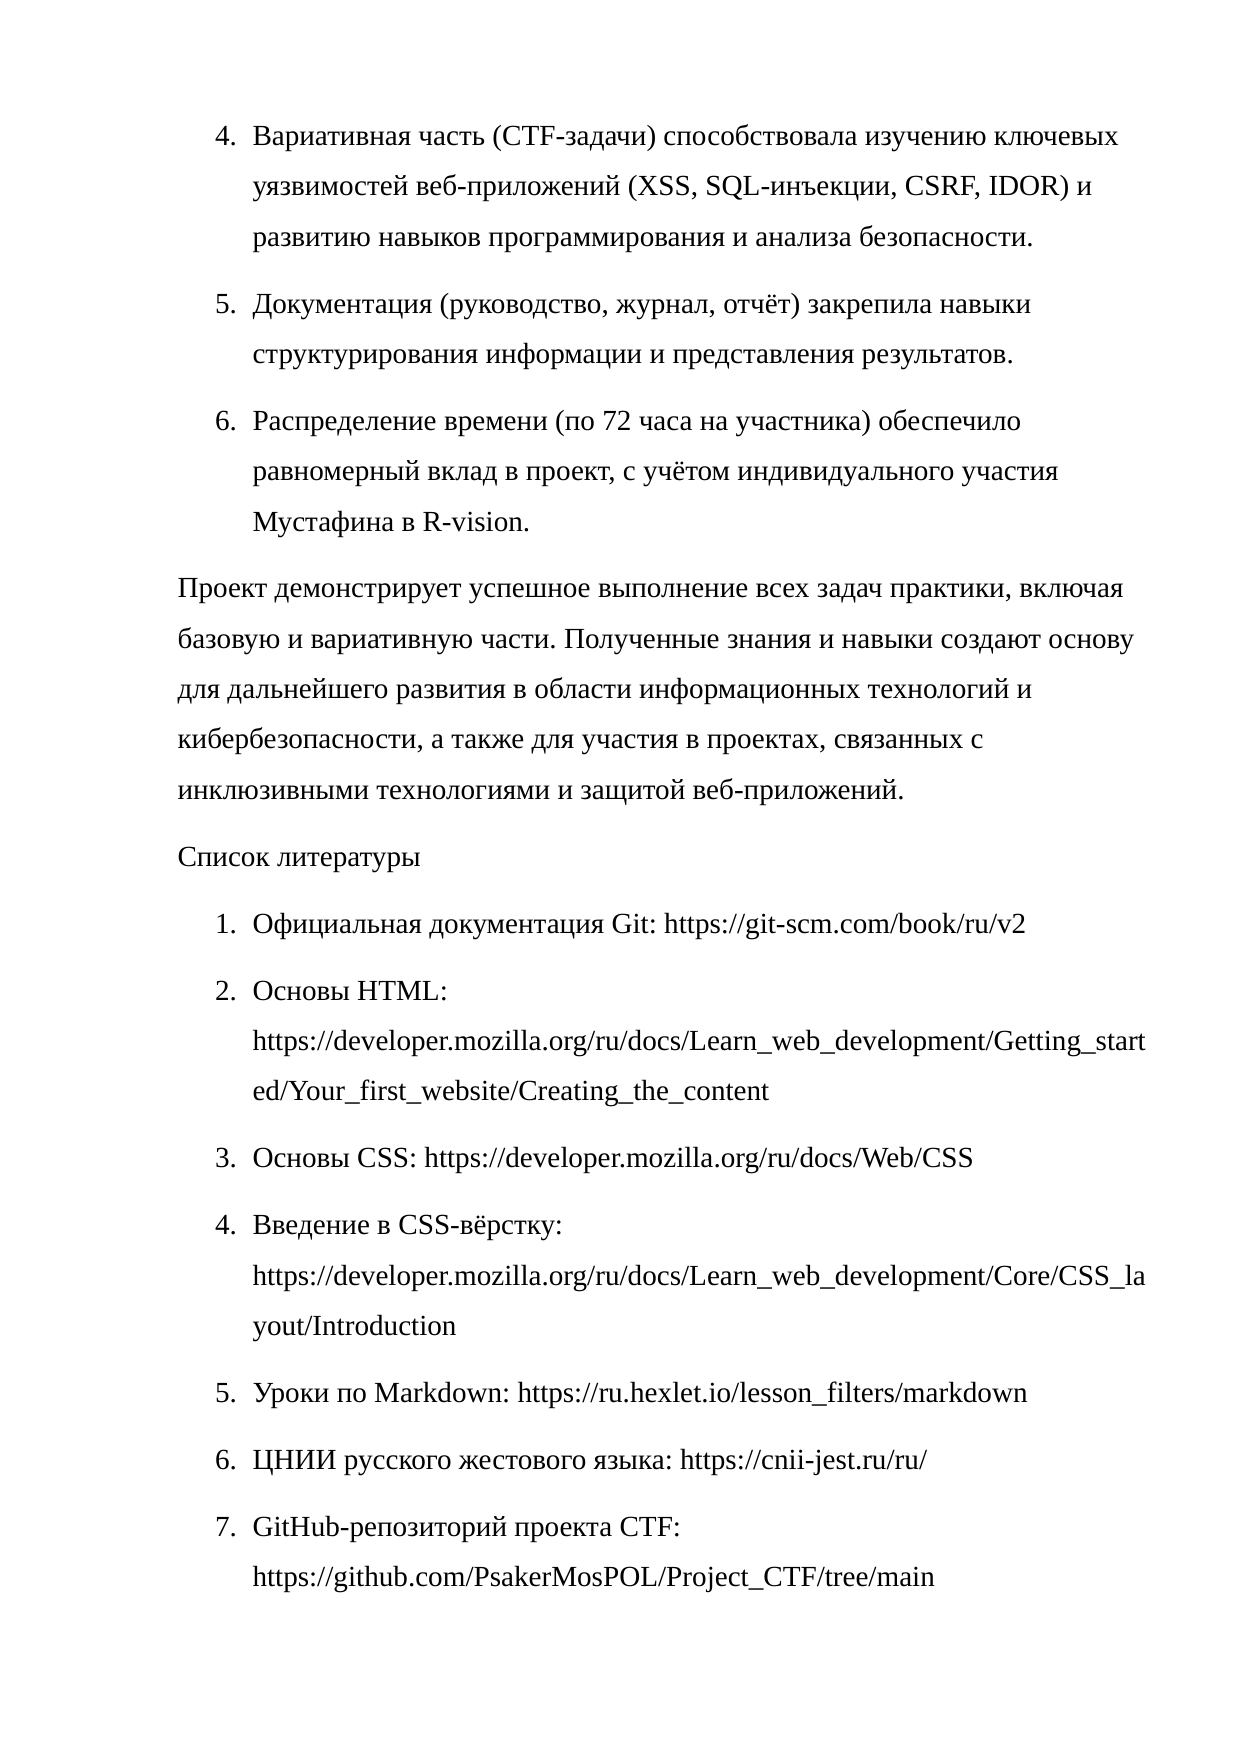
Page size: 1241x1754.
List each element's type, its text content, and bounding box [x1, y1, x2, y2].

list GitHub-репозиторий проекта CTF: https://github.com/PsakerMosPOL/Project_CTF/tree/main [215, 1509, 1152, 1593]
list Введение в CSS-вёрстку: https://developer.mozilla.org/ru/docs/Learn_web_development/Core/CSS_layout/Introduction [215, 1207, 1152, 1342]
list Основы CSS: https://developer.mozilla.org/ru/docs/Web/CSS [215, 1140, 1152, 1174]
list Документация (руководство, журнал, отчёт) закрепила навыки структурирования информации и представления результатов. [215, 286, 1152, 369]
list Уроки по Markdown: https://ru.hexlet.io/lesson_filters/markdown [215, 1375, 1152, 1408]
list Распределение времени (по 72 часа на участника) обеспечило равномерный вклад в проект, с учётом индивидуального участия Мустафина в R-vision. [215, 403, 1152, 537]
list Вариативная часть (CTF-задачи) способствовала изучению ключевых уязвимостей веб-приложений (XSS, SQL-инъекции, CSRF, IDOR) и развитию навыков программирования и анализа безопасности. [215, 118, 1152, 252]
list Основы HTML: https://developer.mozilla.org/ru/docs/Learn_web_development/Getting_started/Your_first_website/Creating_the_content [215, 973, 1152, 1107]
text Список литературы [177, 839, 1152, 872]
text Проект демонстрирует успешное выполнение всех задач практики, включая базовую и вариативную части. Полученные знания и навыки создают основу для дальнейшего развития в области информационных технологий и кибербезопасности, а также для участия в проектах, связанных с инклюзивными технологиями и защитой веб-приложений. [177, 571, 1152, 805]
list ЦНИИ русского жестового языка: https://cnii-jest.ru/ru/ [215, 1442, 1152, 1476]
list Официальная документация Git: https://git-scm.com/book/ru/v2 [215, 906, 1152, 939]
